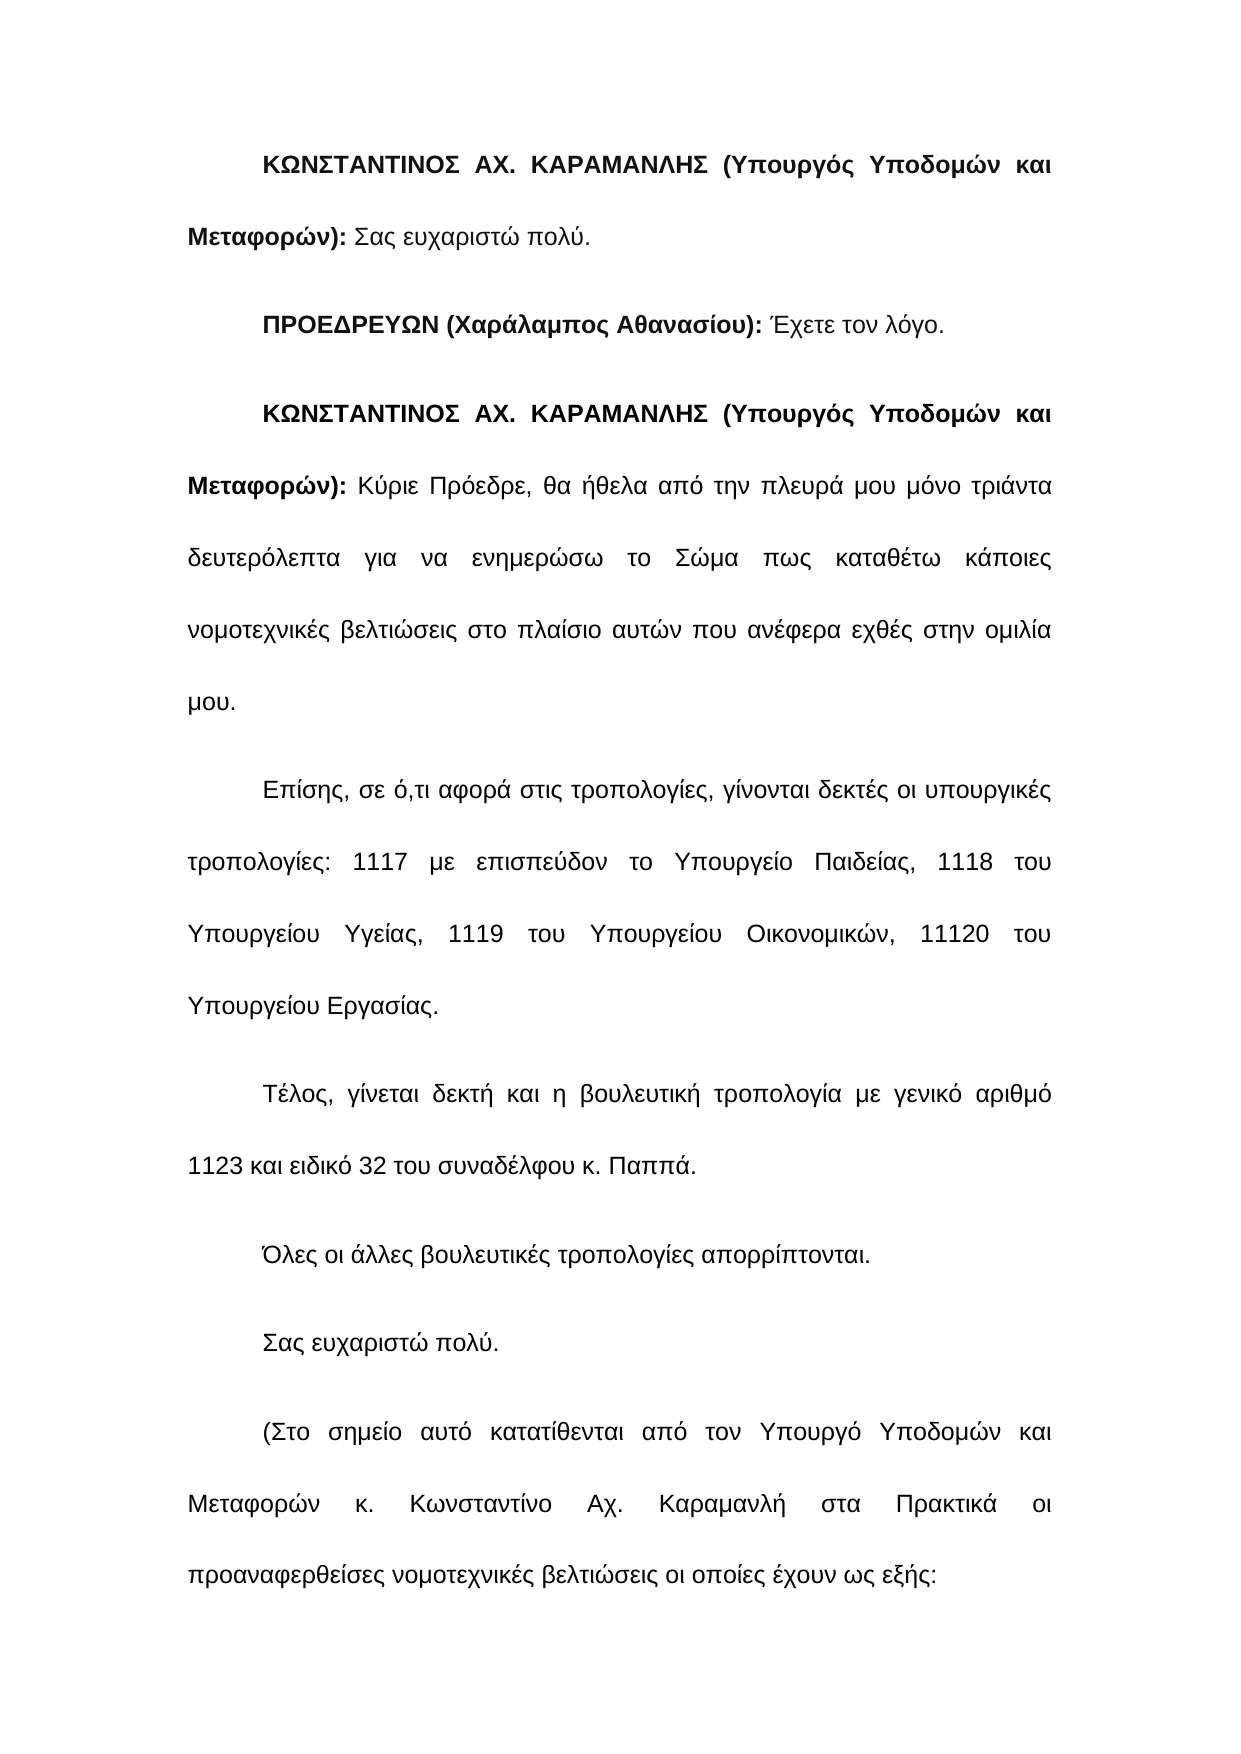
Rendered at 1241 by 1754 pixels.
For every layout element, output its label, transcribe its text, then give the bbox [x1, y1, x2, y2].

text Σας ευχαριστώ πολύ. [187, 1328, 1053, 1357]
text Τέλος, γίνεται δεκτή και η βουλευτική τροπολογία με γενικό αριθμό 1123 και ειδικό 32 του συναδέλφου κ. Παππά. [187, 1079, 1053, 1180]
text Επίσης, σε ό,τι αφορά στις τροπολογίες, γίνονται δεκτές οι υπουργικές τροπολογίες: 1117 με επισπεύδον το Υπουργείο Παιδείας, 1118 του Υπουργείου Υγείας, 1119 του Υπουργείου Οικονομικών, 11120 του Υπουργείου Εργασίας. [187, 775, 1053, 1019]
text (Στο σημείο αυτό κατατίθενται από τον Υπουργό Υποδομών και Μεταφορών κ. Κωνσταντίνο Αχ. Καραμανλή στα Πρακτικά οι προαναφερθείσες νομοτεχνικές βελτιώσεις οι οποίες έχουν ως εξής: [187, 1417, 1053, 1589]
text ΚΩΝΣΤΑΝΤΙΝΟΣ ΑΧ. ΚΑΡΑΜΑΝΛΗΣ (Υπουργός Υποδομών και Μεταφορών): Σας ευχαριστώ πολύ. [187, 150, 1053, 251]
text Όλες οι άλλες βουλευτικές τροπολογίες απορρίπτονται. [187, 1239, 1053, 1268]
text ΠΡΟΕΔΡΕΥΩΝ (Χαράλαμπος Αθανασίου): Έχετε τον λόγο. [187, 310, 1053, 339]
text ΚΩΝΣΤΑΝΤΙΝΟΣ ΑΧ. ΚΑΡΑΜΑΝΛΗΣ (Υπουργός Υποδομών και Μεταφορών): Κύριε Πρόεδρε, θα ήθελα από την πλευρά μου μόνο τριάντα δευτερόλεπτα για να ενημερώσω το Σώμα πως καταθέτω κάποιες νομοτεχνικές βελτιώσεις στο πλαίσιο αυτών που ανέφερα εχθές στην ομιλία μου. [187, 399, 1053, 715]
